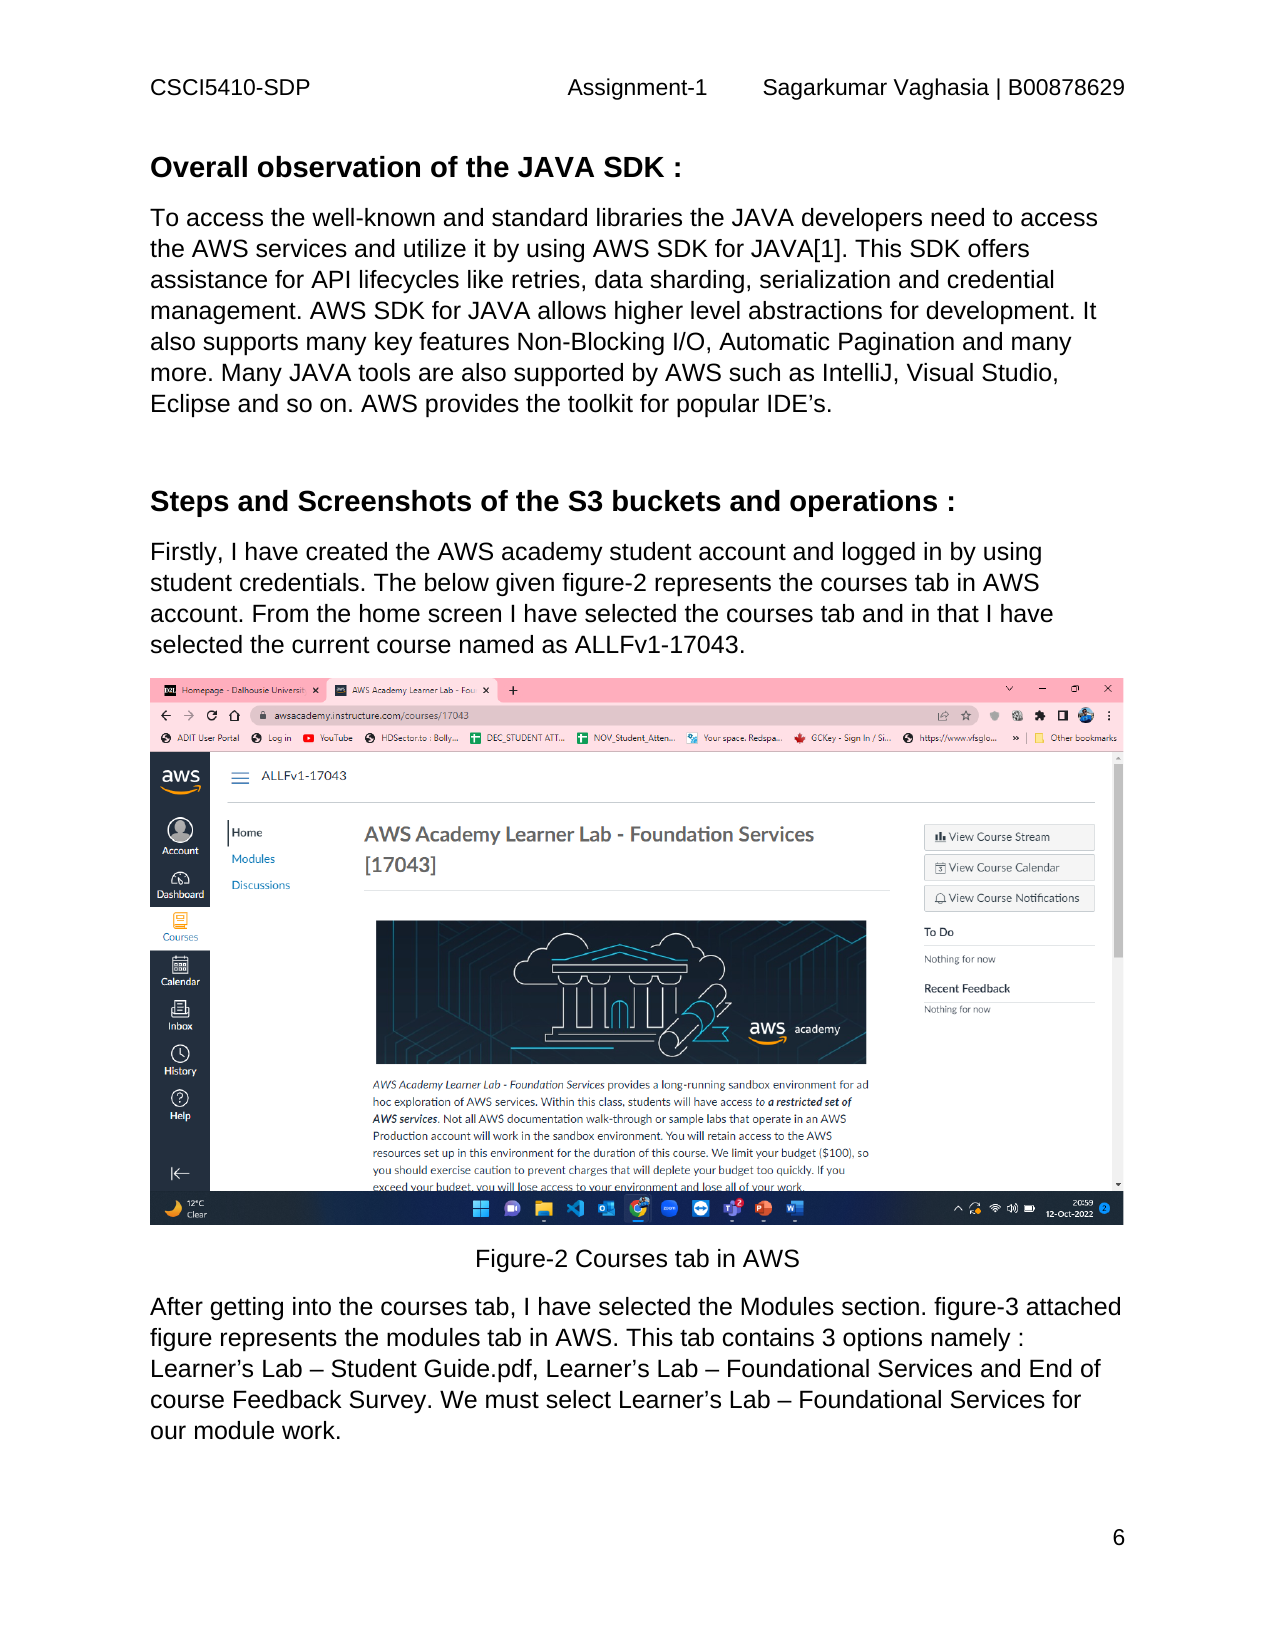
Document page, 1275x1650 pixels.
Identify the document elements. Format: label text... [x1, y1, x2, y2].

text Overall observation of the JAVA SDK : [150, 150, 1125, 183]
text Steps and Screenshots of the S3 buckets and operations : [150, 484, 1125, 518]
text After getting into the courses tab, I have selected the Modules section. figure-3 attached figure represents the modules tab in AWS. This tab contains 3 options namely : Learner’s Lab – Student Guide.pdf, Learner’s Lab – Foundational Services and End of course Feedback Survey. We must select Learner’s Lab – Foundational Services for our module work. [150, 1291, 1125, 1444]
text To access the well-known and standard libraries the JAVA developers need to access the AWS services and utilize it by using AWS SDK for JAVA[1]. This SDK offers assistance for API lifecycles like retries, data sharding, serialization and credential management. AWS SDK for JAVA allows higher level abstractions for development. It also supports many key features Non-Blocking I/O, Automatic Pagination and many more. Many JAVA tools are also supported by AWS such as IntelliJ, Visual Studio, Eclipse and so on. AWS provides the toolkit for popular IDE’s. [150, 203, 1125, 418]
picture [150, 678, 1124, 1225]
text Figure-2 Courses tab in AWS [150, 1244, 1125, 1272]
text Firstly, I have created the AWS academy student account and logged in by using student credentials. The below given figure-2 represents the courses tab in AWS account. From the home screen I have selected the courses tab and in that I have selected the current course named as ALLFv1-17043. [150, 537, 1125, 659]
